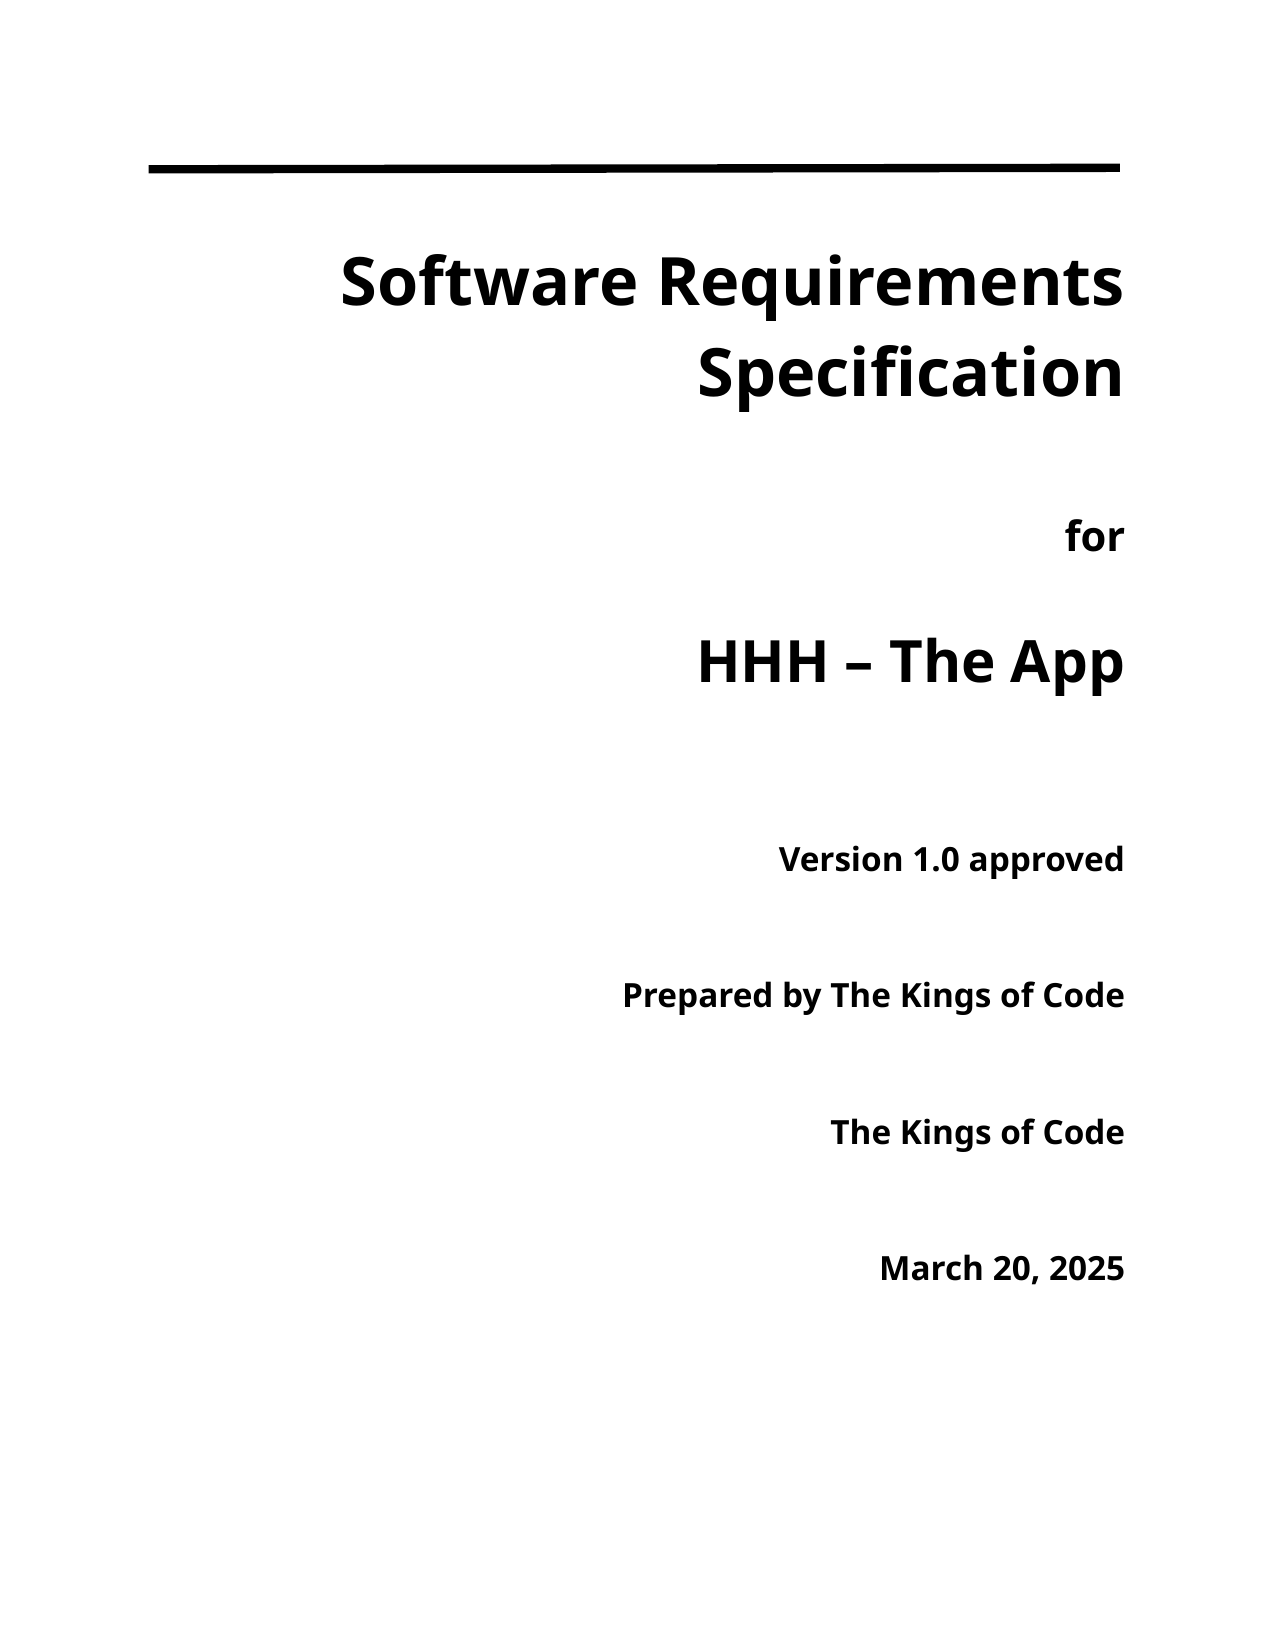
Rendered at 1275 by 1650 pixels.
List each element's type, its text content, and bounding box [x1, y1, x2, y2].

text HHH – The App [150, 620, 1125, 700]
text Specification [150, 325, 1125, 416]
text Software Requirements [150, 234, 1125, 325]
text March 20, 2025 [150, 1245, 1125, 1290]
text Prepared by The Kings of Code [150, 972, 1125, 1018]
text Version 1.0 approved [150, 836, 1125, 881]
text The Kings of Code [150, 1108, 1125, 1154]
text for [150, 507, 1125, 563]
